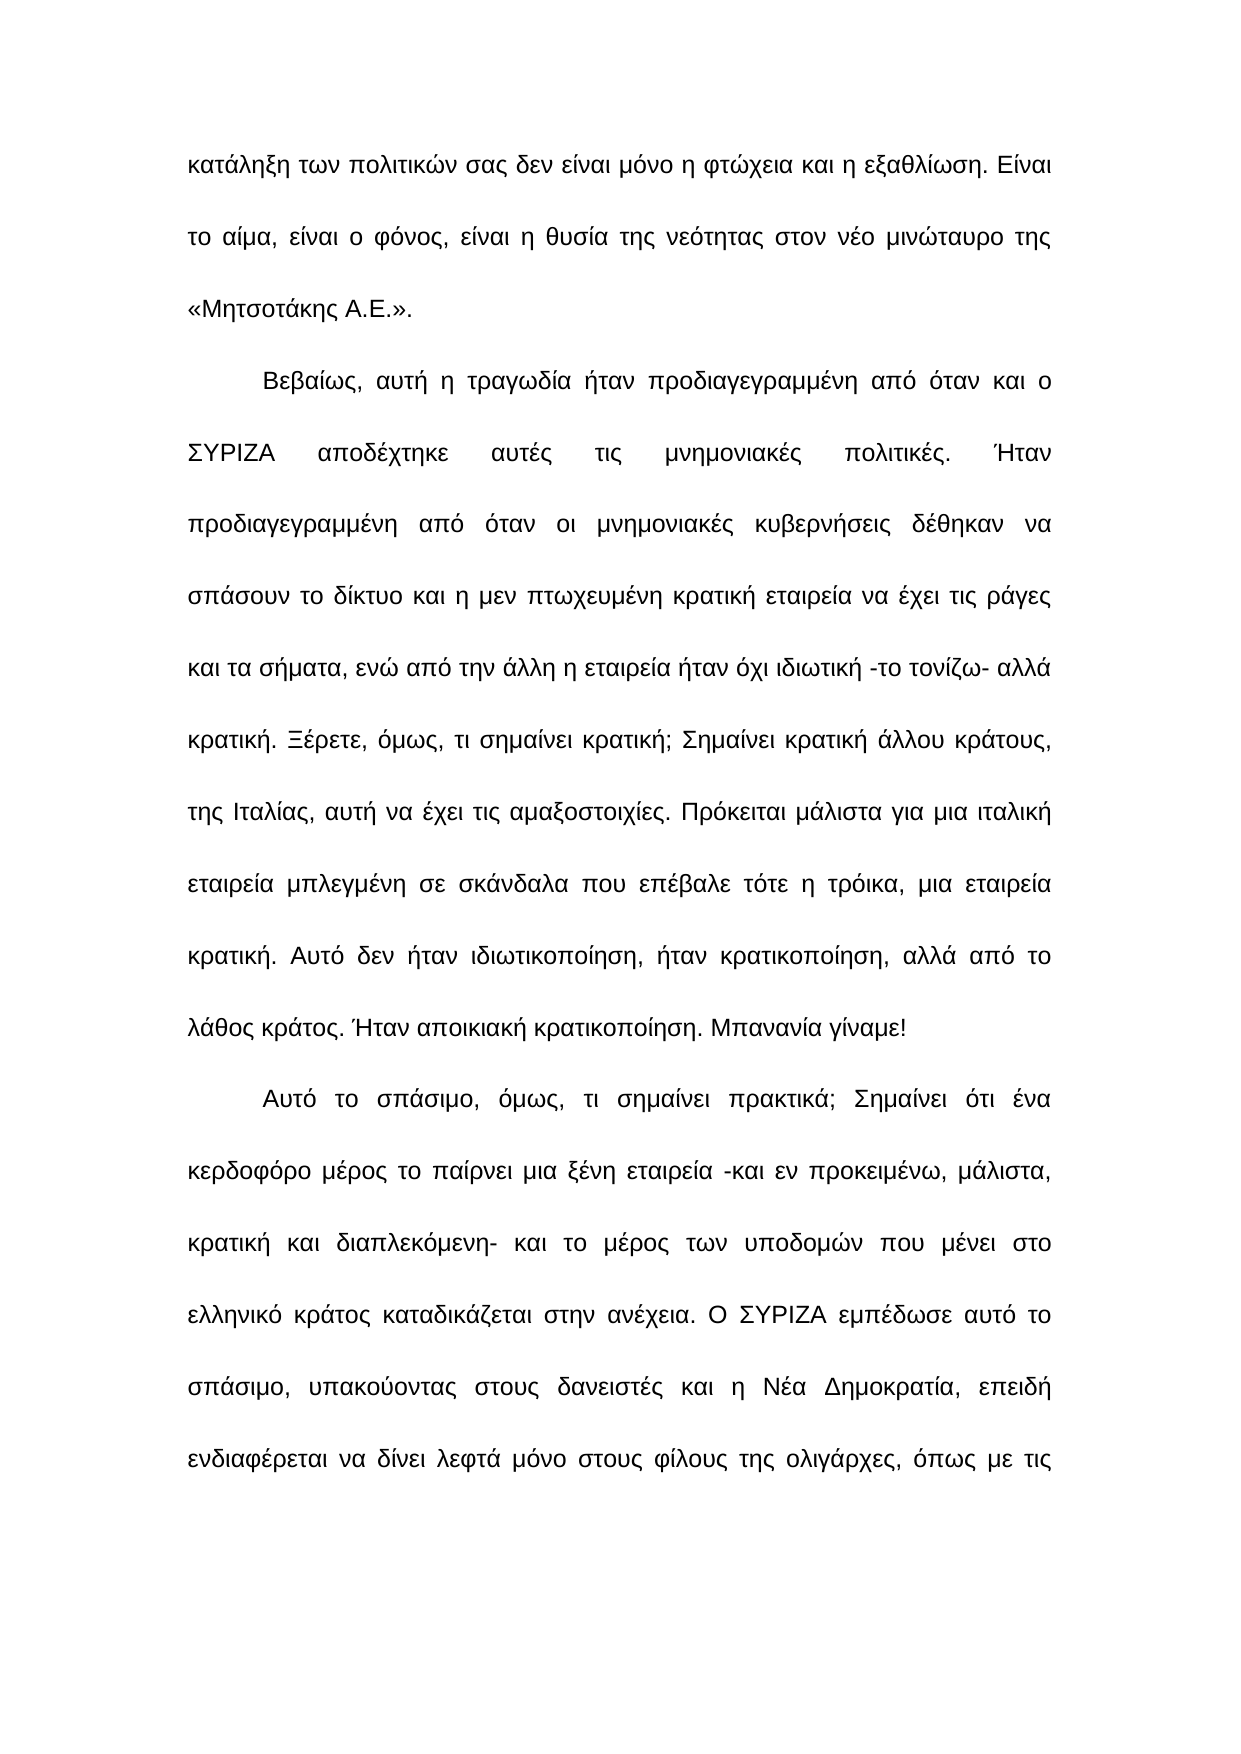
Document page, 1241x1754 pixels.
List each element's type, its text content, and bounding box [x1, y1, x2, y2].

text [187, 1084, 1053, 1472]
text Βεβαίως, αυτή η τραγωδία ήταν προδιαγεγραμμένη από όταν και ο ΣΥΡΙΖΑ αποδέχτηκε αυτές τις μνημονιακές πολιτικές. Ήταν προδιαγεγραμμένη από όταν οι μνημονιακές κυβερνήσεις δέθηκαν να σπάσουν το δίκτυο και η μεν πτωχευμένη κρατική εταιρεία να έχει τις ράγες και τα σήματα, ενώ από την άλλη η εταιρεία ήταν όχι ιδιωτική -το τονίζω- αλλά κρατική. Ξέρετε, όμως, τι σημαίνει κρατική; Σημαίνει κρατική άλλου κράτους, της Ιταλίας, αυτή να έχει τις αμαξοστοιχίες. Πρόκειται μάλιστα για μια ιταλική εταιρεία μπλεγμένη σε σκάνδαλα που επέβαλε τότε η τρόικα, μια εταιρεία κρατική. Αυτό δεν ήταν ιδιωτικοποίηση, ήταν κρατικοποίηση, αλλά από το λάθος κράτος. Ήταν αποικιακή κρατικοποίηση. Μπανανία γίναμε! [187, 366, 1053, 1041]
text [187, 150, 1053, 322]
